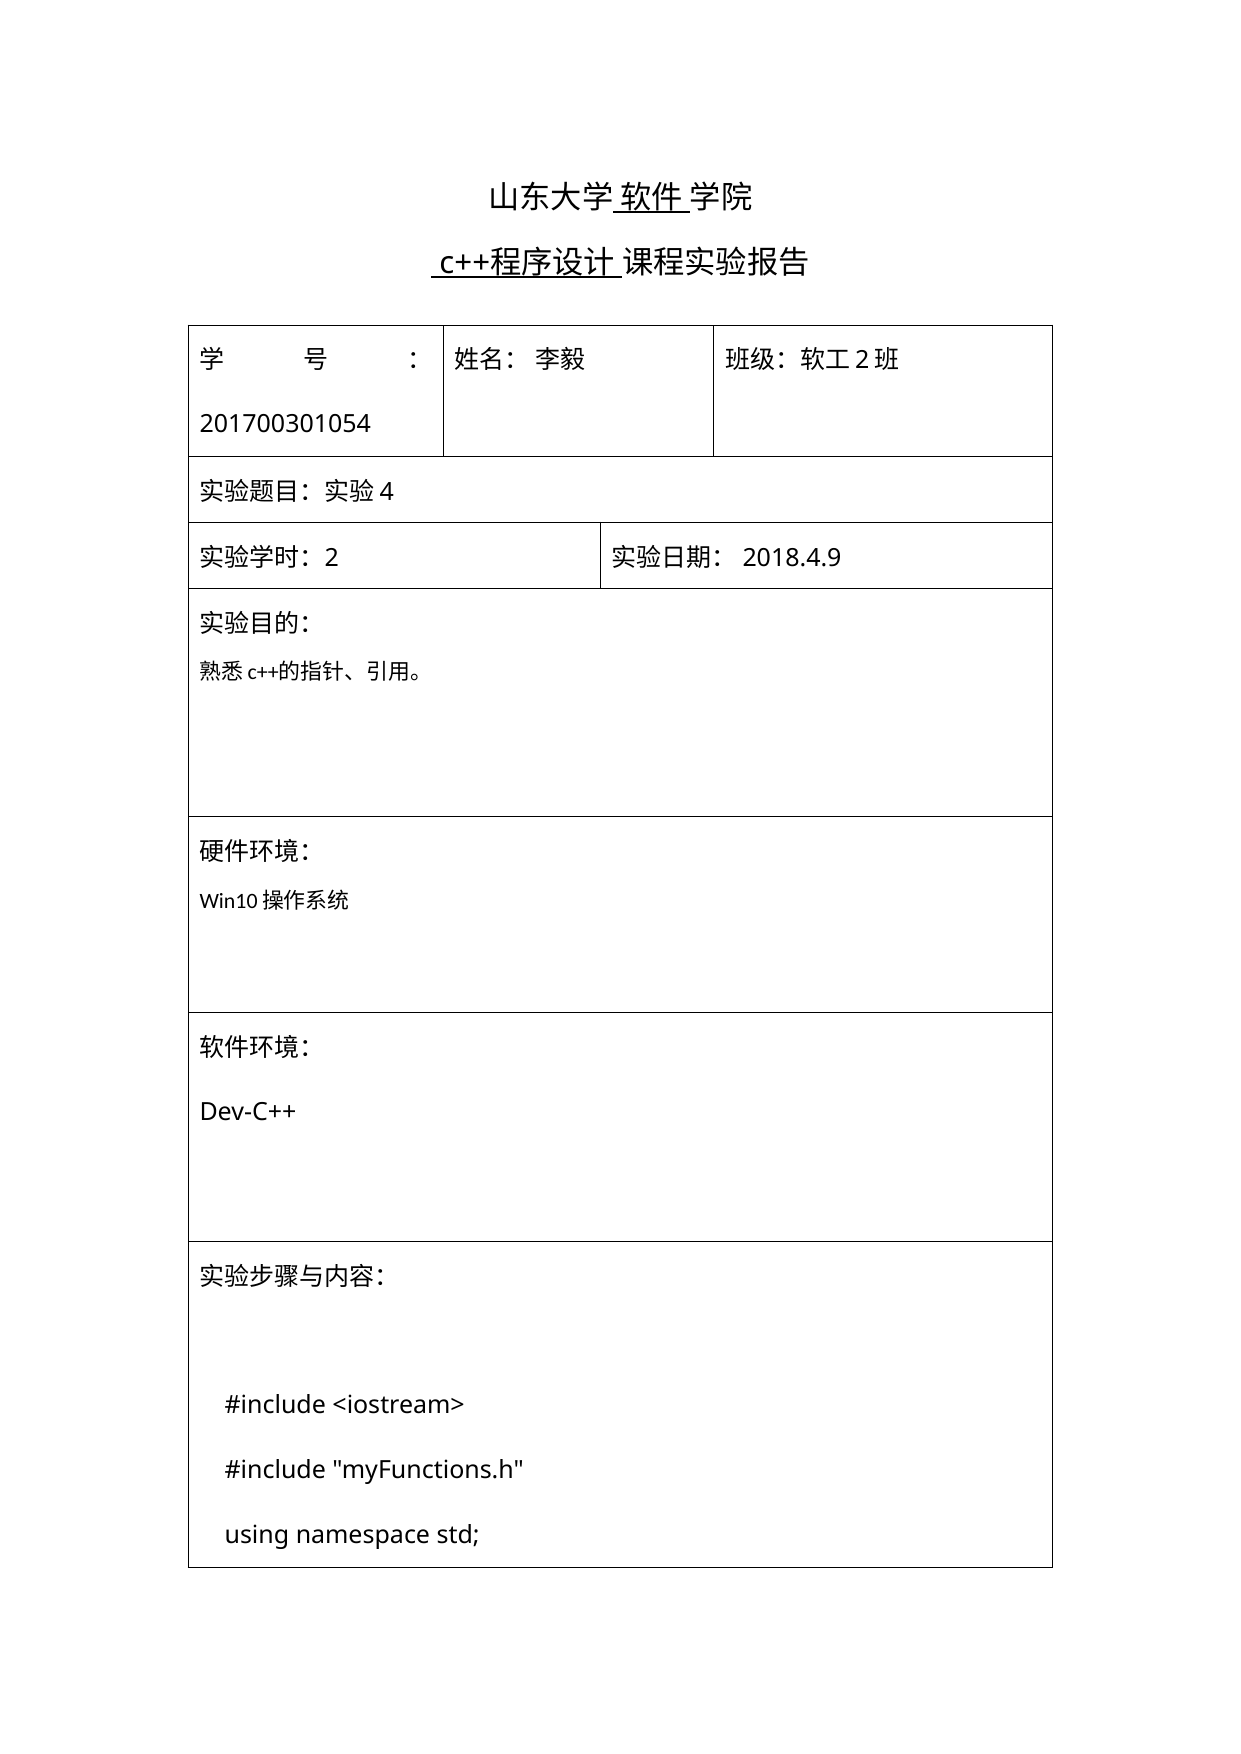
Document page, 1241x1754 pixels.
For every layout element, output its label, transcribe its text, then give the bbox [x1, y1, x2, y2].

table_cell 实验日期： 2018.4.9 [601, 523, 1052, 588]
table_header 学号：201700301054 [189, 326, 443, 456]
text c++程序设计 课程实验报告 [187, 227, 1053, 292]
table_cell 实验题目：实验4 [189, 457, 1052, 522]
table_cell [189, 1242, 1052, 1567]
text 山东大学 软件 学院 [187, 162, 1053, 227]
table_cell 实验学时：2 [189, 523, 600, 588]
table_header 姓名： 李毅 [444, 326, 713, 456]
table_cell 实验目的： 熟悉c++的指针、引用。 [189, 589, 1052, 816]
table_cell 软件环境： Dev-C++ [189, 1013, 1052, 1241]
table_cell 硬件环境： Win10操作系统 [189, 817, 1052, 1012]
table_header 班级：软工2班 [714, 326, 1052, 456]
